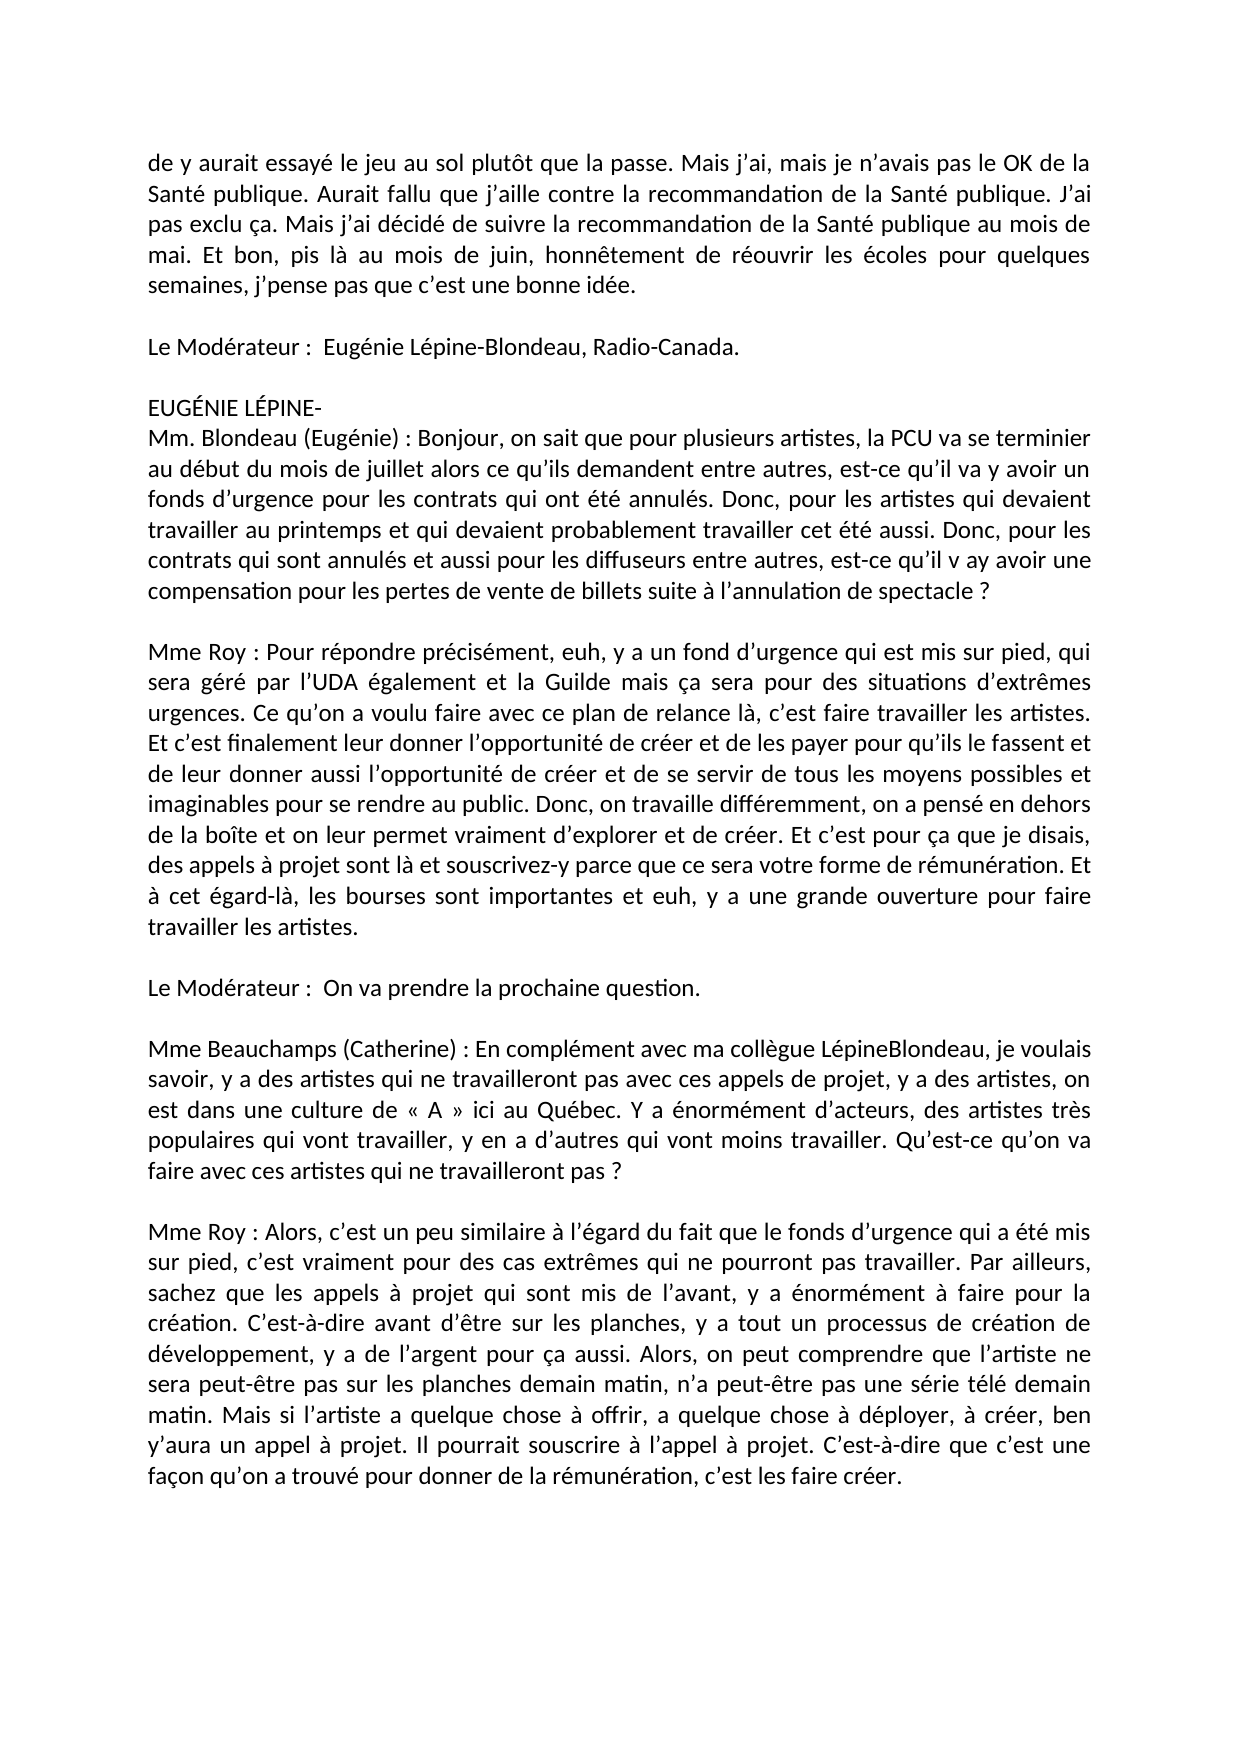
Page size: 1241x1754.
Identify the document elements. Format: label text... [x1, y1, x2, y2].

text Mme Roy : Pour répondre précisément, euh, y a un fond d’urgence qui est mis sur pied, qui sera géré par l’UDA également et la Guilde mais ça sera pour des situations d’extrêmes urgences. Ce qu’on a voulu faire avec ce plan de relance là, c’est faire travailler les artistes. Et c’est finalement leur donner l’opportunité de créer et de les payer pour qu’ils le fassent et de leur donner aussi l’opportunité de créer et de se servir de tous les moyens possibles et imaginables pour se rendre au public. Donc, on travaille différemment, on a pensé en dehors de la boîte et on leur permet vraiment d’explorer et de créer. Et c’est pour ça que je disais, des appels à projet sont là et souscrivez-y parce que ce sera votre forme de rémunération. Et à cet égard-là, les bourses sont importantes et euh, y a une grande ouverture pour faire travailler les artistes. [148, 636, 1093, 941]
text Mme Roy : Alors, c’est un peu similaire à l’égard du fait que le fonds d’urgence qui a été mis sur pied, c’est vraiment pour des cas extrêmes qui ne pourront pas travailler. Par ailleurs, sachez que les appels à projet qui sont mis de l’avant, y a énormément à faire pour la création. C’est-à-dire avant d’être sur les planches, y a tout un processus de création de développement, y a de l’argent pour ça aussi. Alors, on peut comprendre que l’artiste ne sera peut-être pas sur les planches demain matin, n’a peut-être pas une série télé demain matin. Mais si l’artiste a quelque chose à offrir, a quelque chose à déployer, à créer, ben y’aura un appel à projet. Il pourrait souscrire à l’appel à projet. C’est-à-dire que c’est une façon qu’on a trouvé pour donner de la rémunération, c’est les faire créer. [148, 1216, 1093, 1491]
text Le Modérateur : On va prendre la prochaine question. [148, 972, 1093, 1002]
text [148, 148, 1093, 300]
text EUGÉNIE LÉPINE- [148, 392, 1093, 422]
text Le Modérateur : Eugénie Lépine-Blondeau, Radio-Canada. [148, 331, 1093, 361]
text Mm. Blondeau (Eugénie) : Bonjour, on sait que pour plusieurs artistes, la PCU va se terminier au début du mois de juillet alors ce qu’ils demandent entre autres, est-ce qu’il va y avoir un fonds d’urgence pour les contrats qui ont été annulés. Donc, pour les artistes qui devaient travailler au printemps et qui devaient probablement travailler cet été aussi. Donc, pour les contrats qui sont annulés et aussi pour les diffuseurs entre autres, est-ce qu’il v ay avoir une compensation pour les pertes de vente de billets suite à l’annulation de spectacle ? [148, 422, 1093, 605]
text Mme Beauchamps (Catherine) : En complément avec ma collègue LépineBlondeau, je voulais savoir, y a des artistes qui ne travailleront pas avec ces appels de projet, y a des artistes, on est dans une culture de « A » ici au Québec. Y a énormément d’acteurs, des artistes très populaires qui vont travailler, y en a d’autres qui vont moins travailler. Qu’est-ce qu’on va faire avec ces artistes qui ne travailleront pas ? [148, 1033, 1093, 1185]
